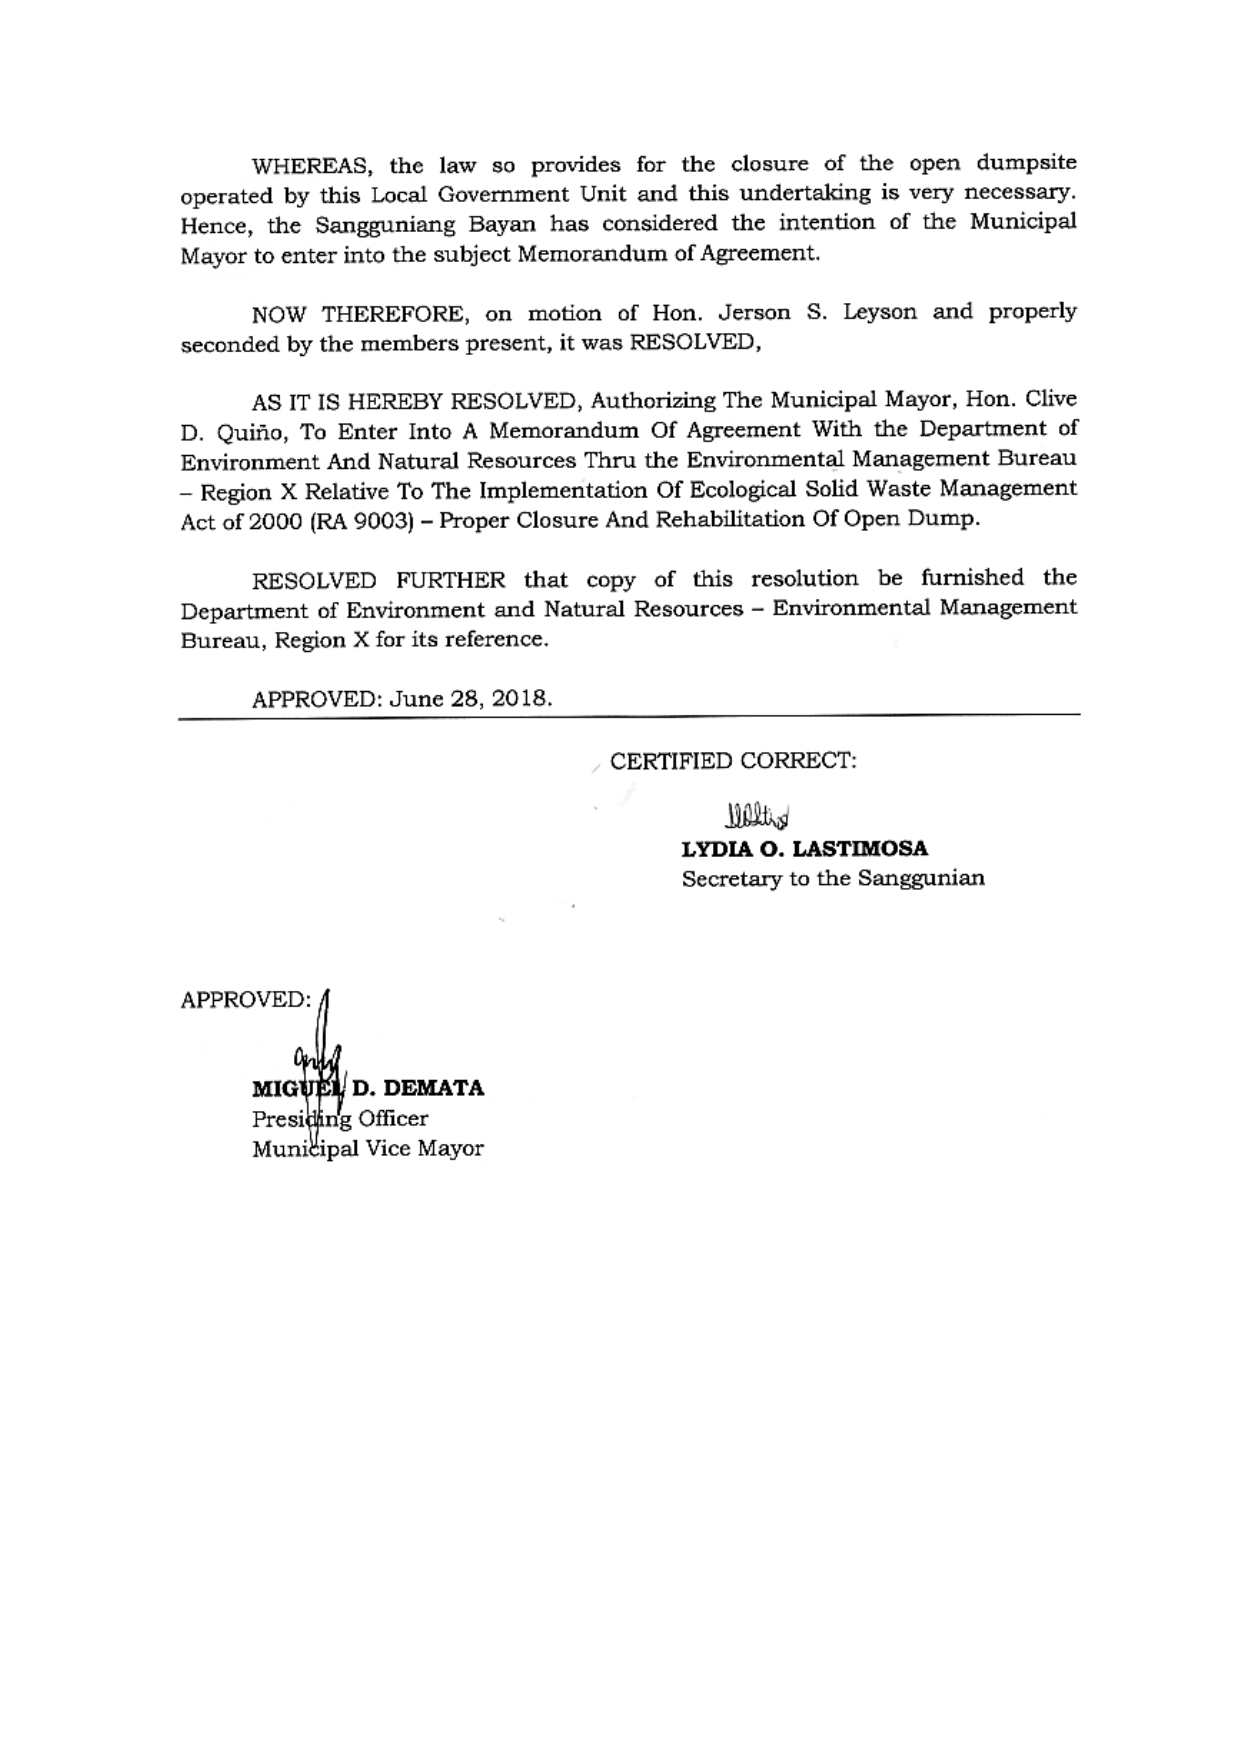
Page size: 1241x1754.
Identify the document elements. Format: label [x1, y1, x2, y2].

picture [150, 149, 1091, 1183]
